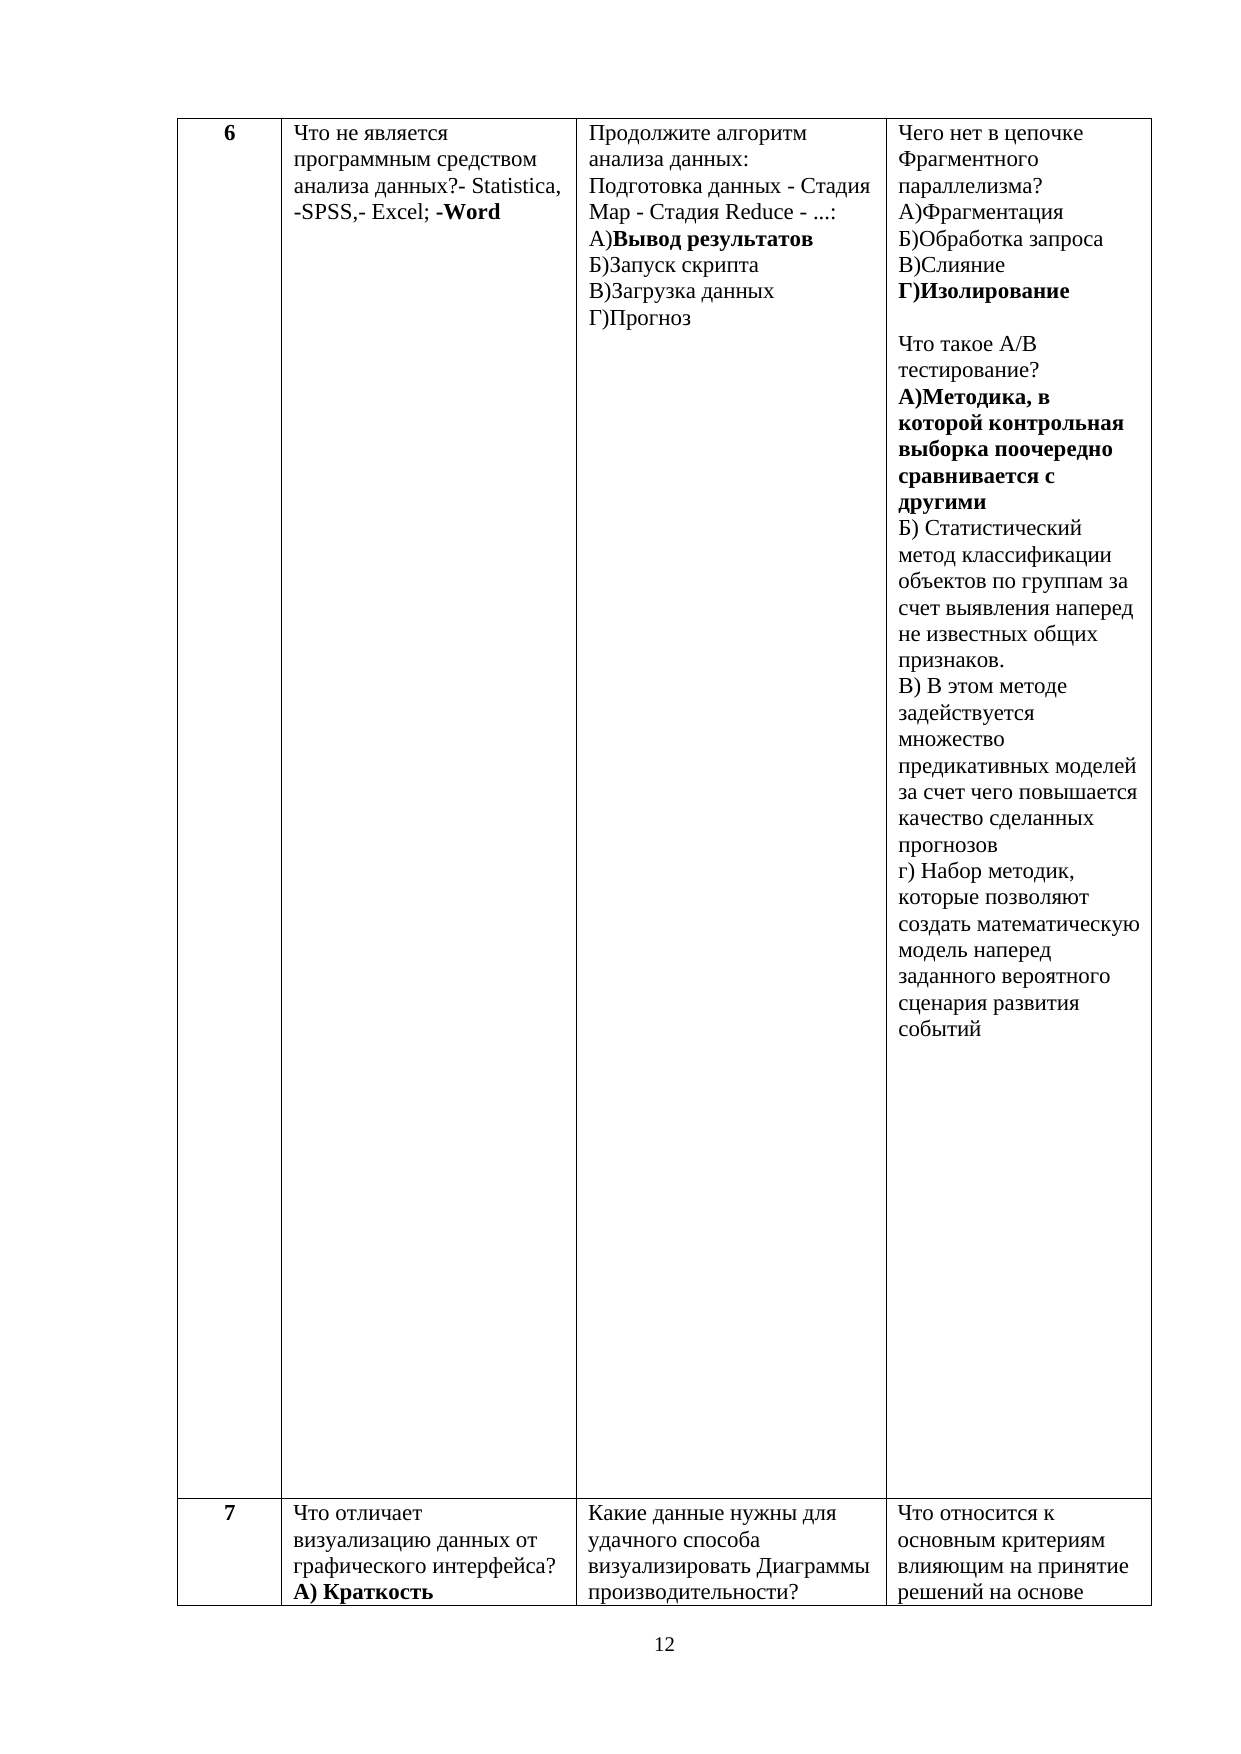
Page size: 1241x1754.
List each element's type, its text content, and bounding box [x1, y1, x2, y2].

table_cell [887, 1499, 1151, 1605]
table_cell Продолжите алгоритм анализа данных: Подготовка данных - Стадия Map - Стадия Reduce - ...: А)Вывод результатов Б)Запуск скрипта В)Загрузка данных Г)Прогноз [577, 119, 886, 1498]
table_cell Что не является программным средством анализа данных?- Statistica, -SPSS,- Excel; -Word [282, 119, 576, 1498]
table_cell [282, 1499, 576, 1605]
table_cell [577, 1499, 886, 1605]
table_cell Чего нет в цепочке Фрагментного параллелизма? А)Фрагментация Б)Обработка запроса В)Слияние Г)Изолирование Что такое A/B тестирование? А)Методика, в которой контрольная выборка поочередно сравнивается с другими Б) Статистический метод классификации объектов по группам за счет выявления наперед не известных общих признаков. В) В этом методе задействуется множество предикативных моделей за счет чего повышается качество сделанных прогнозов г) Набор методик, которые позволяют создать математическую модель наперед заданного вероятного сценария развития событий [887, 119, 1151, 1498]
table_cell 7 [178, 1499, 281, 1605]
table_cell 6 [178, 119, 281, 1498]
